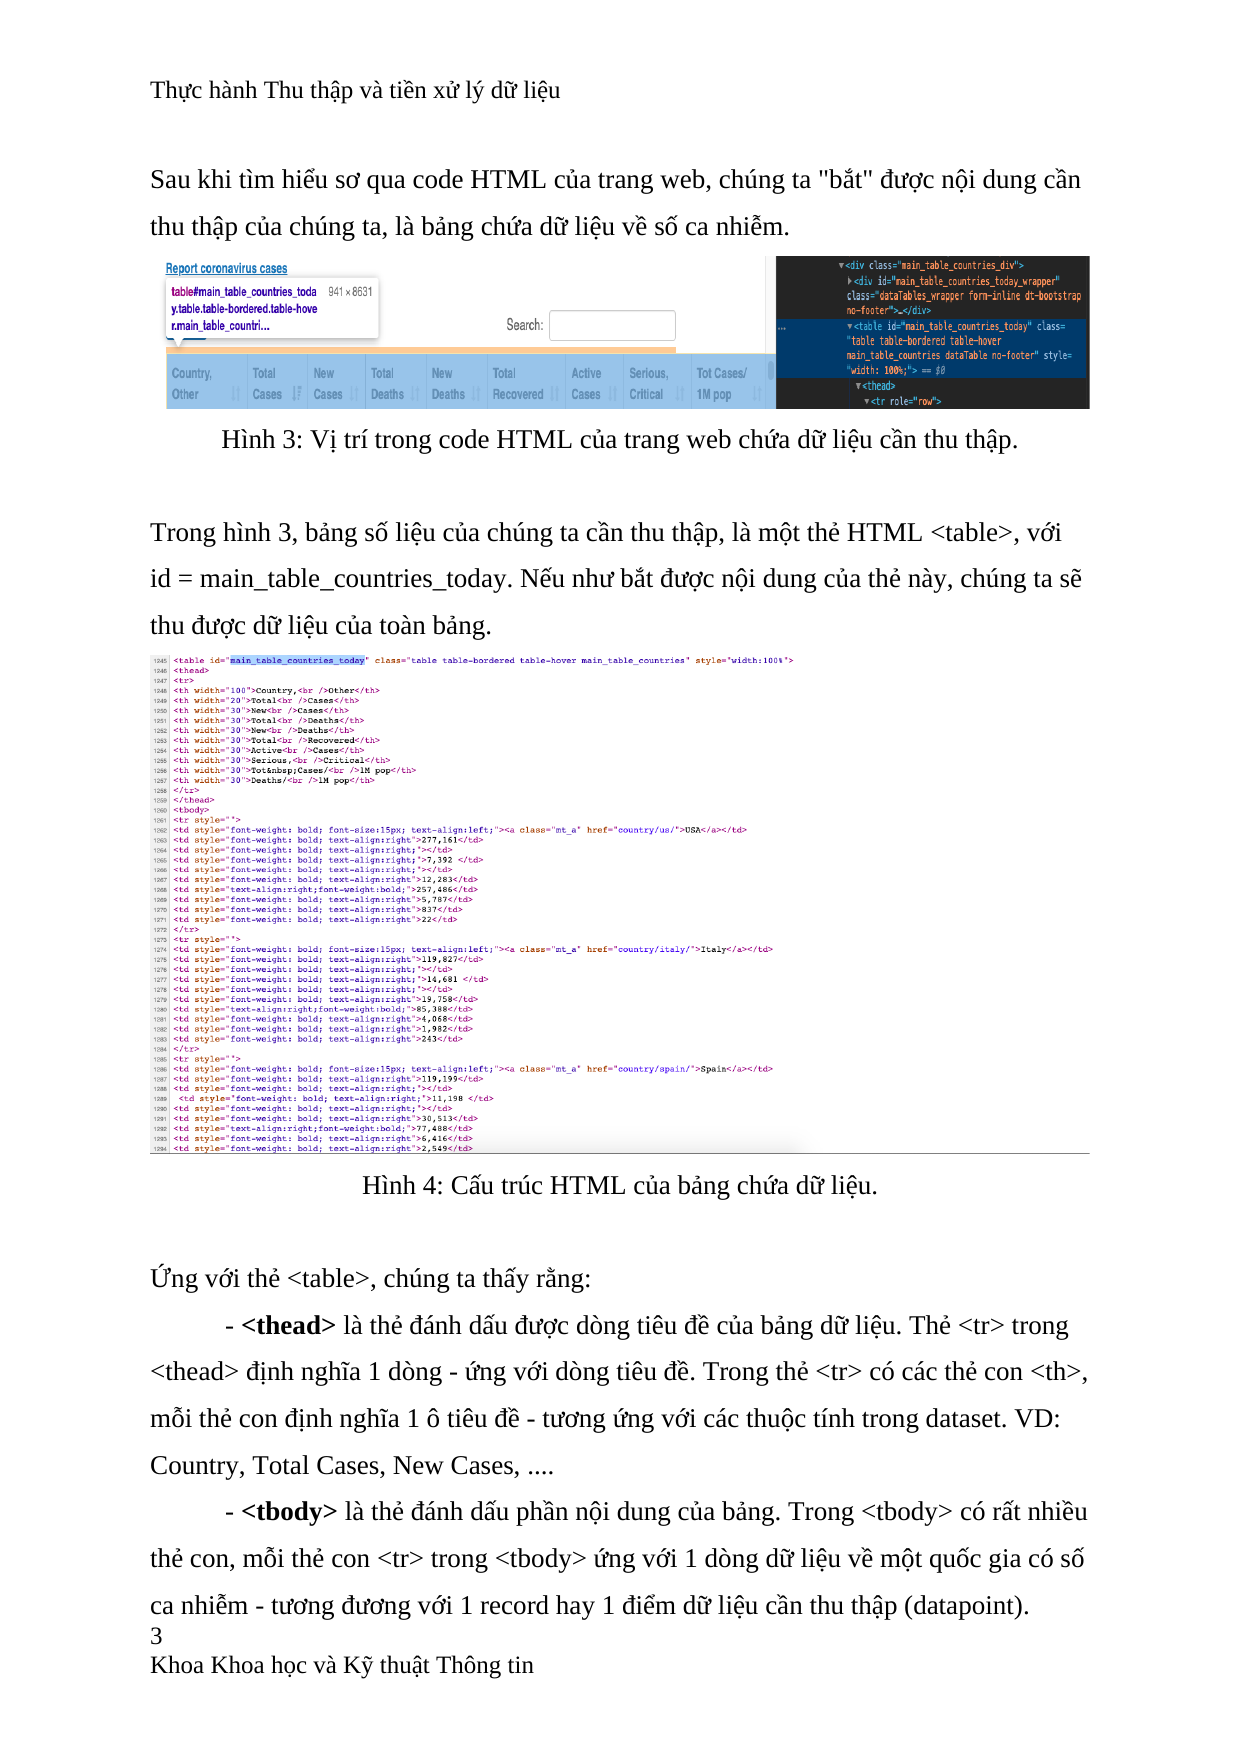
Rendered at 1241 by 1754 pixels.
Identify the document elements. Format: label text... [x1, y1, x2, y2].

text Hình 3: Vị trí trong code HTML của trang web chứa dữ liệu cần thu thập. [150, 423, 1090, 454]
picture [150, 256, 1090, 409]
text - <thead> là thẻ đánh dấu được dòng tiêu đề của bảng dữ liệu. Thẻ <tr> trong <thead> định nghĩa 1 dòng - ứng với dòng tiêu đề. Trong thẻ <tr> có các thẻ con <th>, mỗi thẻ con định nghĩa 1 ô tiêu đề - tương ứng với các thuộc tính trong dataset. VD: Country, Total Cases, New Cases, .... [150, 1309, 1090, 1480]
text Sau khi tìm hiểu sơ qua code HTML của trang web, chúng ta "bắt" được nội dung cần thu thập của chúng ta, là bảng chứa dữ liệu về số ca nhiễm. [150, 163, 1090, 241]
text Trong hình 3, bảng số liệu của chúng ta cần thu thập, là một thẻ HTML <table>, với id = main_table_countries_today. Nếu như bắt được nội dung của thẻ này, chúng ta sẽ thu được dữ liệu của toàn bảng. [150, 516, 1090, 640]
text Ứng với thẻ <table>, chúng ta thấy rằng: [150, 1262, 1090, 1293]
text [150, 1496, 1090, 1620]
picture [150, 655, 1090, 1154]
text Hình 4: Cấu trúc HTML của bảng chứa dữ liệu. [150, 1169, 1090, 1200]
